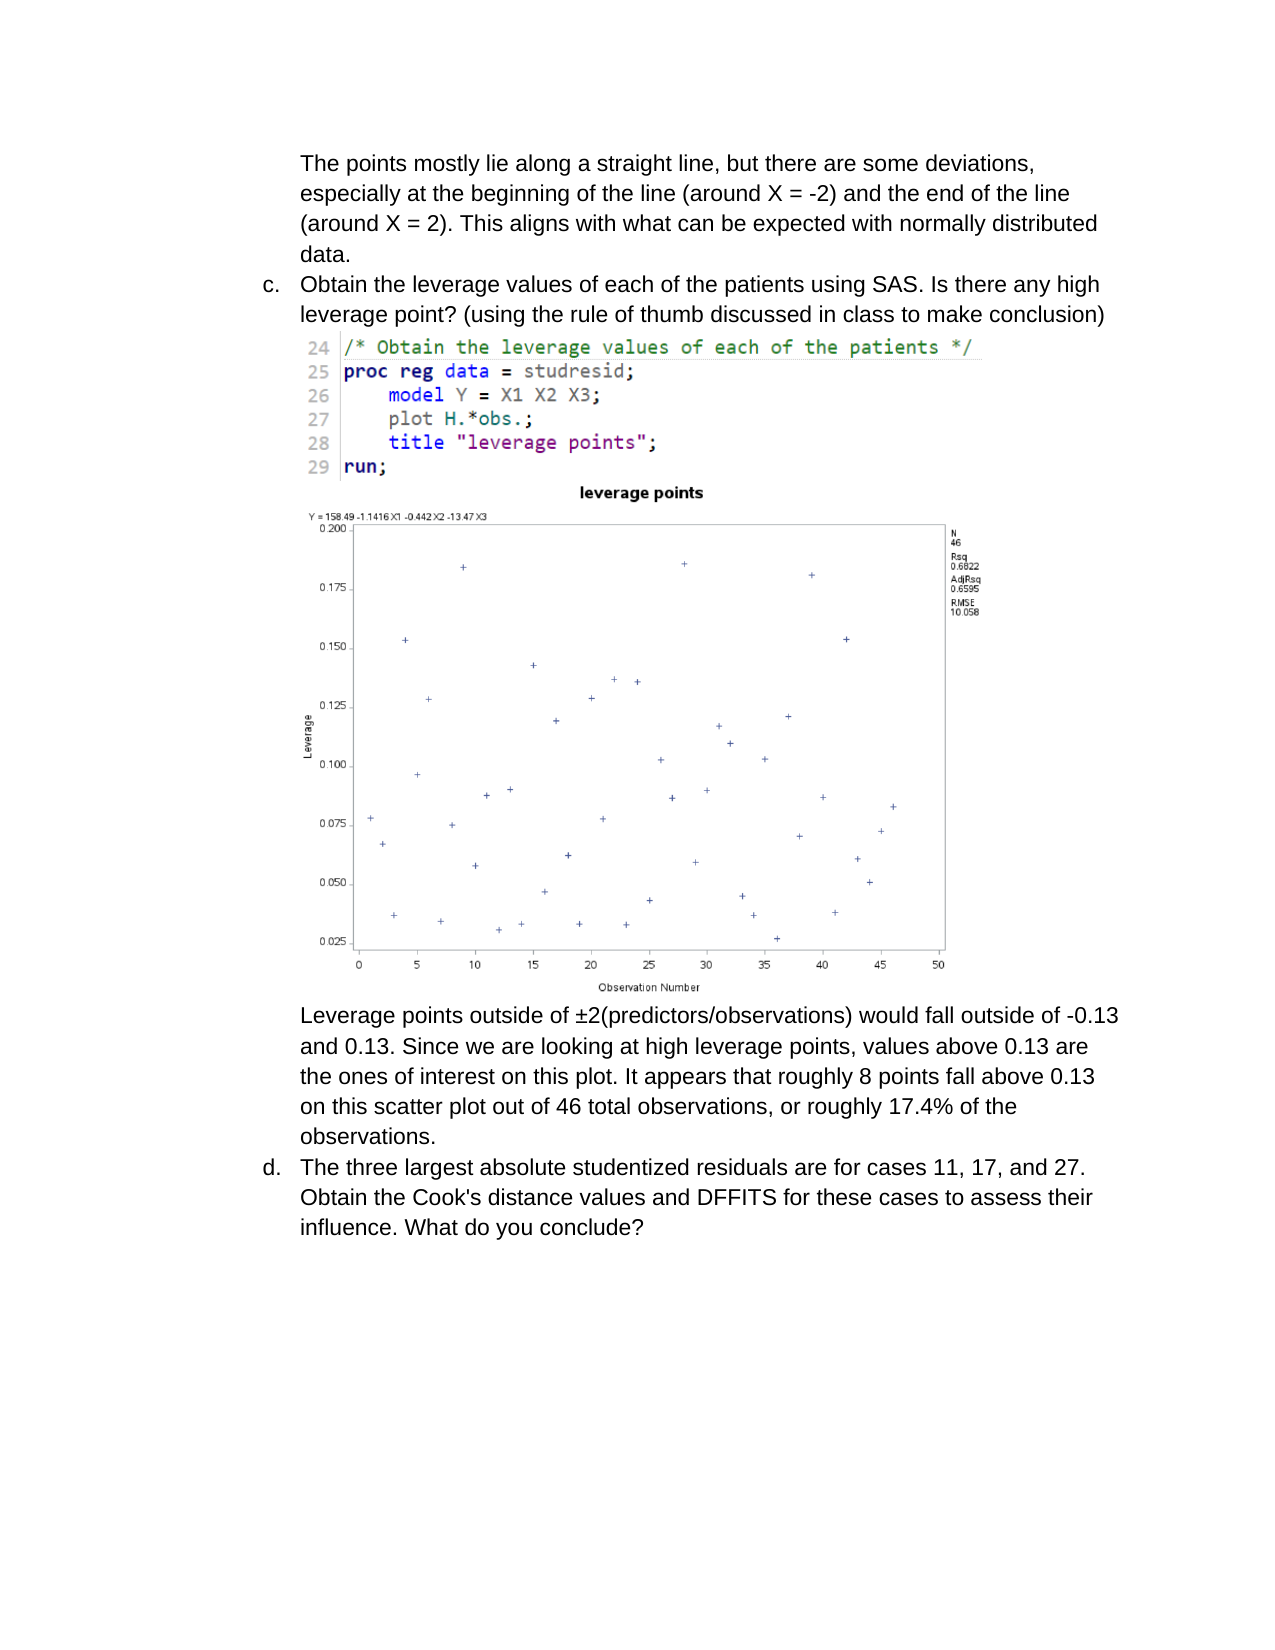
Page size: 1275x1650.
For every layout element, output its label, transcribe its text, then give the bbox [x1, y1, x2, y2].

picture [300, 484, 983, 999]
list Obtain the leverage values of each of the patients using SAS. Is there any high leverage point? (using the rule of thumb discussed in class to make conclusion) [262, 271, 1125, 327]
text The points mostly lie along a straight line, but there are some deviations, especially at the beginning of the line (around X = -2) and the end of the line (around X = 2). This aligns with what can be expected with normally distributed data. [300, 150, 1125, 267]
list The three largest absolute studentized residuals are for cases 11, 17, and 27. Obtain the Cook's distance values and DFFITS for these cases to assess their influence. What do you conclude? [262, 1153, 1125, 1240]
text Leverage points outside of ±2(predictors/observations) would fall outside of -0.13 and 0.13. Since we are looking at high leverage points, values above 0.13 are the ones of interest on this plot. It appears that roughly 8 points fall above 0.13 on this scatter plot out of 46 total observations, or roughly 17.4% of the observations. [300, 1002, 1125, 1150]
picture [300, 331, 983, 481]
